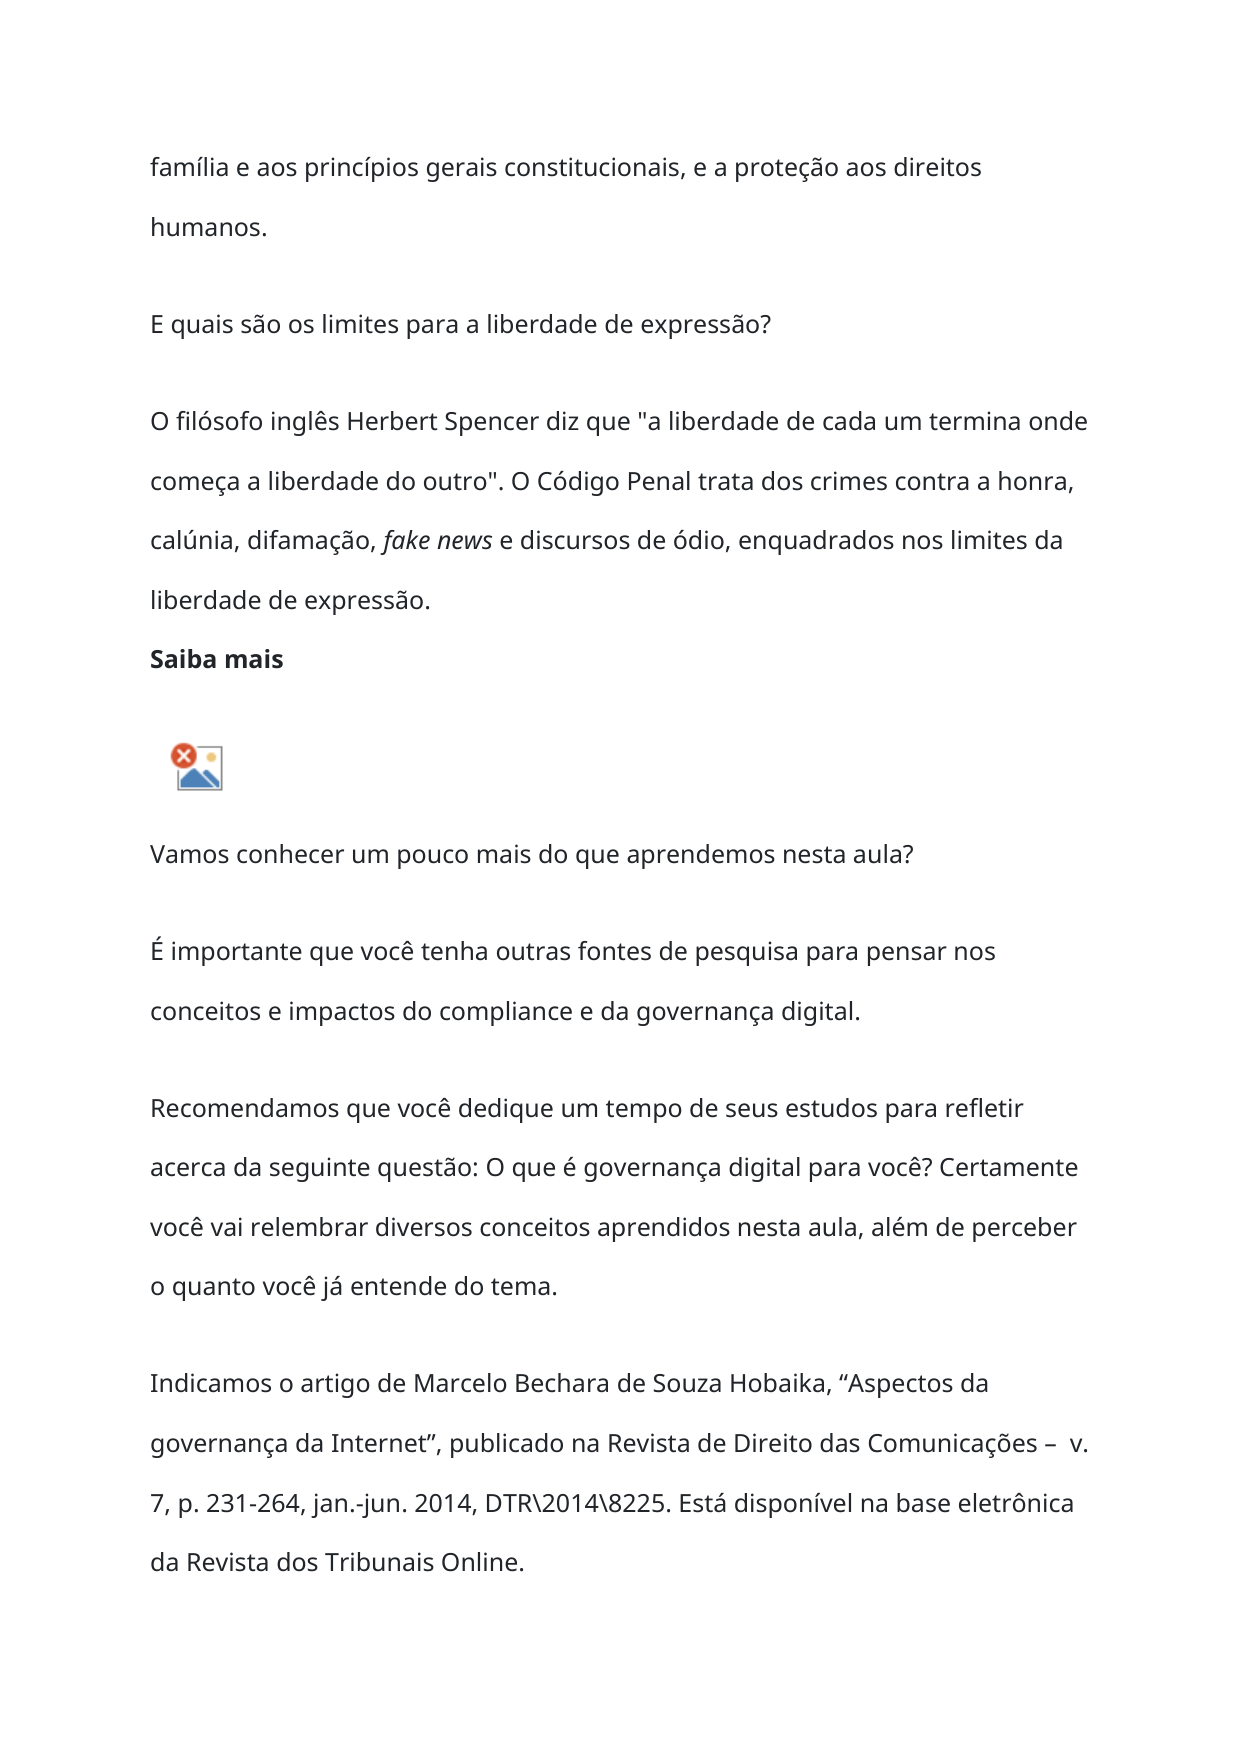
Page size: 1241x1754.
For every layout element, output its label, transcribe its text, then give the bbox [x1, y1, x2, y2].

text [150, 150, 1090, 244]
text É importante que você tenha outras fontes de pesquisa para pensar nos conceitos e impactos do compliance e da governança digital. [150, 934, 1090, 1027]
text E quais são os limites para a liberdade de expressão? [150, 307, 1090, 341]
subtitle Saiba mais [150, 642, 1090, 676]
text Recomendamos que você dedique um tempo de seus estudos para refletir acerca da seguinte questão: O que é governança digital para você? Certamente você vai relembrar diversos conceitos aprendidos nesta aula, além de perceber o quanto você já entende do tema. [150, 1090, 1090, 1303]
text Vamos conhecer um pouco mais do que aprendemos nesta aula? [150, 837, 1090, 871]
text Indicamos o artigo de Marcelo Bechara de Souza Hobaika, “Aspectos da governança da Internet”, publicado na Revista de Direito das Comunicações – v. 7, p. 231-264, jan.-jun. 2014, DTR\2014\8225. Está disponível na base eletrônica da Revista dos Tribunais Online. [150, 1366, 1090, 1579]
text O filósofo inglês Herbert Spencer diz que "a liberdade de cada um termina onde começa a liberdade do outro". O Código Penal trata dos crimes contra a honra, calúnia, difamação, fake news e discursos de ódio, enquadrados nos limites da liberdade de expressão. [150, 404, 1090, 617]
